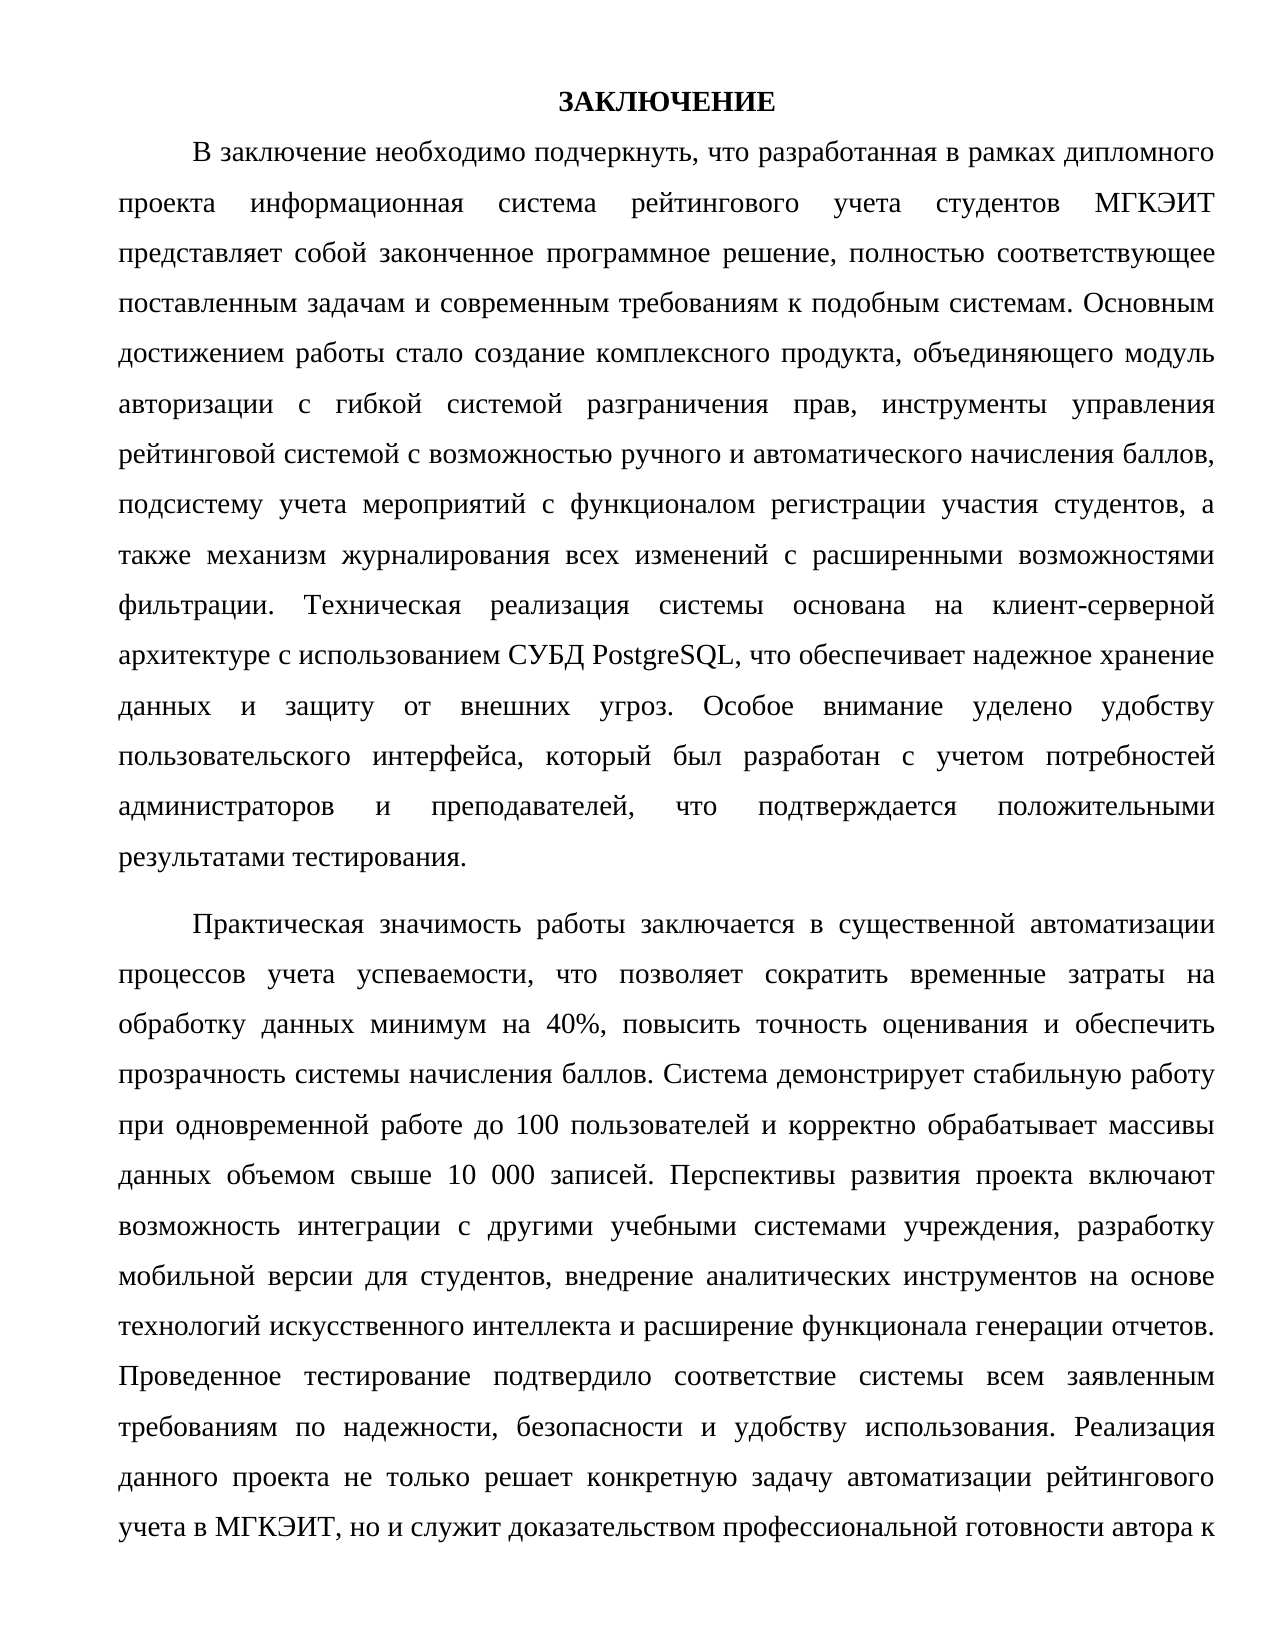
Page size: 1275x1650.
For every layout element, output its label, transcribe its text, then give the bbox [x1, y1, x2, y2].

subtitle ЗАКЛЮЧЕНИЕ [118, 84, 1216, 118]
text В заключение необходимо подчеркнуть, что разработанная в рамках дипломного проекта информационная система рейтингового учета студентов МГКЭИТ представляет собой законченное программное решение, полностью соответствующее поставленным задачам и современным требованиям к подобным системам. Основным достижением работы стало создание комплексного продукта, объединяющего модуль авторизации с гибкой системой разграничения прав, инструменты управления рейтинговой системой с возможностью ручного и автоматического начисления баллов, подсистему учета мероприятий с функционалом регистрации участия студентов, а также механизм журналирования всех изменений с расширенными возможностями фильтрации. Техническая реализация системы основана на клиент-серверной архитектуре с использованием СУБД PostgreSQL, что обеспечивает надежное хранение данных и защиту от внешних угроз. Особое внимание уделено удобству пользовательского интерфейса, который был разработан с учетом потребностей администраторов и преподавателей, что подтверждается положительными результатами тестирования. [118, 134, 1216, 872]
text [118, 906, 1216, 1543]
